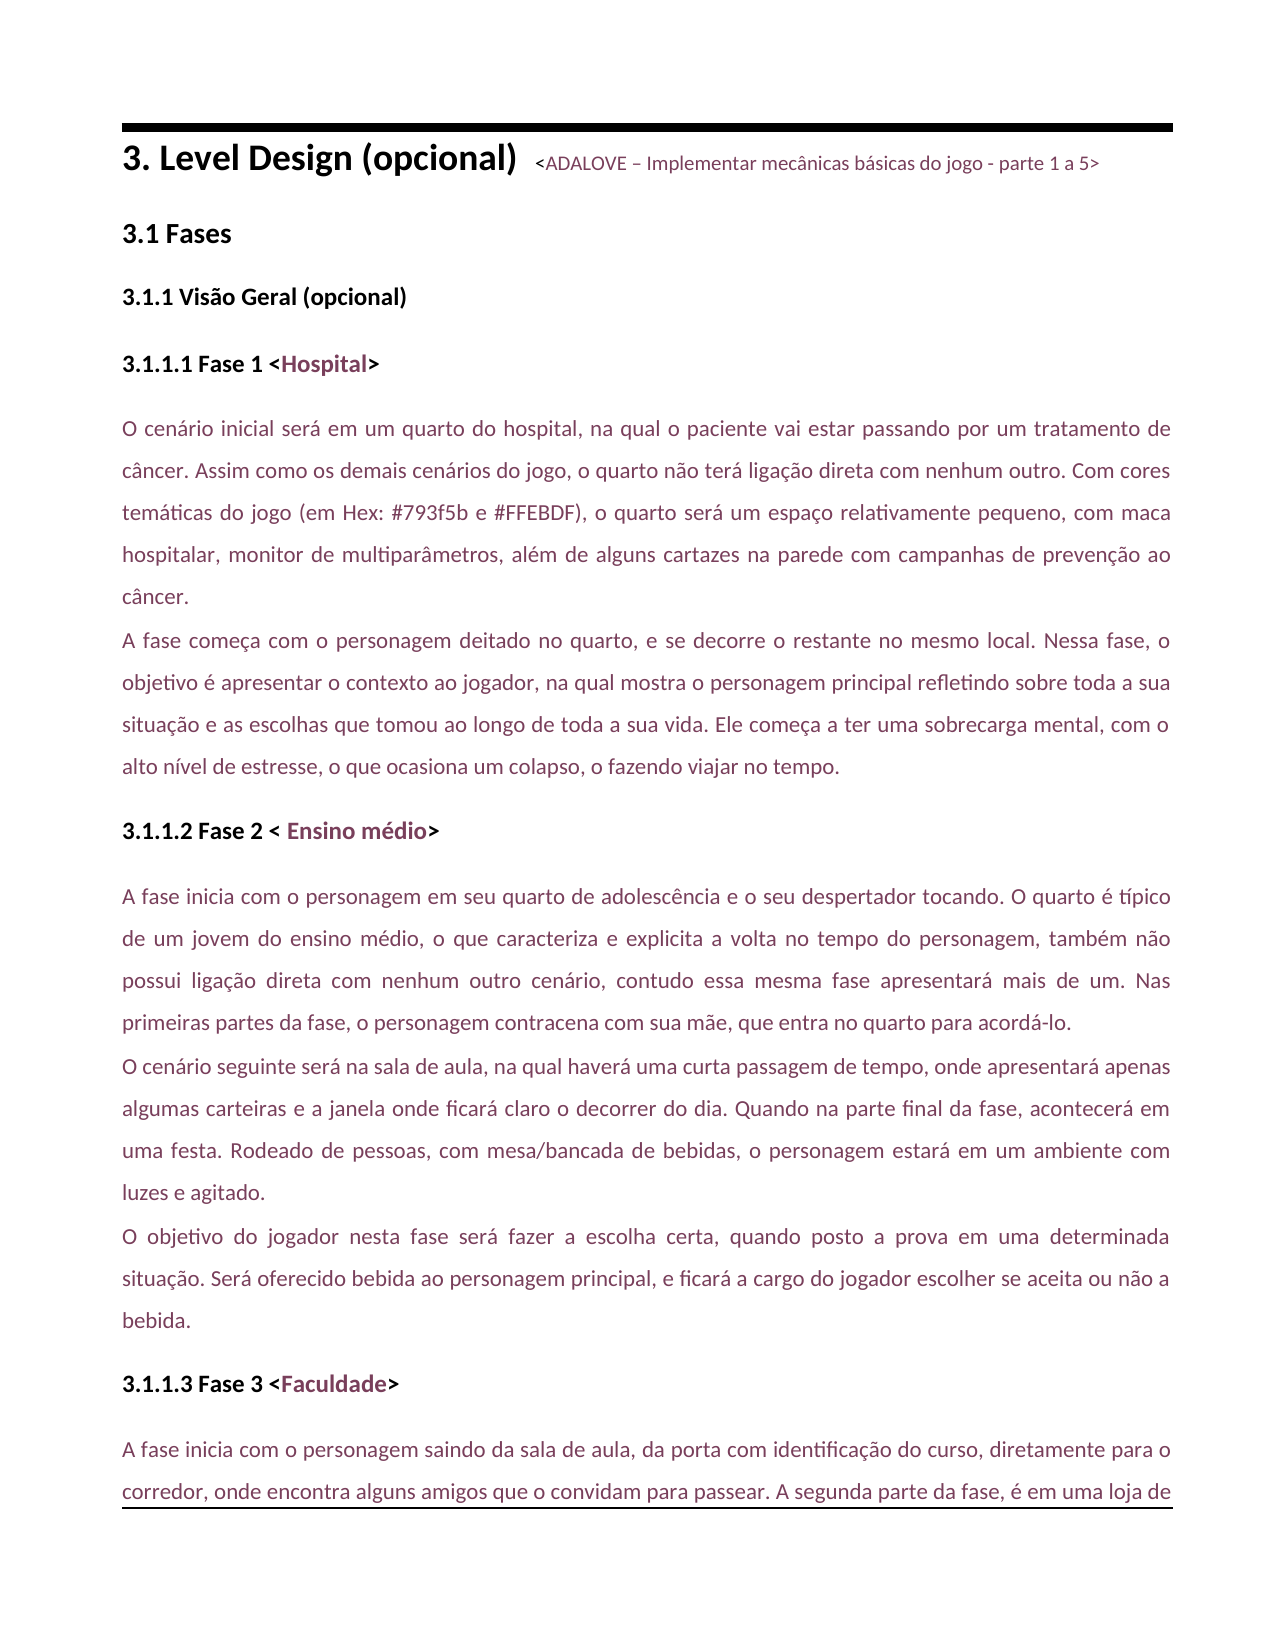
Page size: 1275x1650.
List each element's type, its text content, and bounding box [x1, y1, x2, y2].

text 3. Level Design (opcional) <ADALOVE – Implementar mecânicas básicas do jogo - parte 1 a 5> [122, 132, 1173, 180]
text O cenário inicial será em um quarto do hospital, na qual o paciente vai estar passando por um tratamento de câncer. Assim como os demais cenários do jogo, o quarto não terá ligação direta com nenhum outro. Com cores temáticas do jogo (em Hex: #793f5b e #FFEBDF), o quarto será um espaço relativamente pequeno, com maca hospitalar, monitor de multiparâmetros, além de alguns cartazes na parede com campanhas de prevenção ao câncer. [122, 414, 1173, 610]
text O cenário seguinte será na sala de aula, na qual haverá uma curta passagem de tempo, onde apresentará apenas algumas carteiras e a janela onde ficará claro o decorrer do dia. Quando na parte final da fase, acontecerá em uma festa. Rodeado de pessoas, com mesa/bancada de bebidas, o personagem estará em um ambiente com luzes e agitado. [122, 1052, 1173, 1206]
text 3.1 Fases [122, 215, 1192, 251]
text 3.1.1 Visão Geral (opcional) [122, 281, 1173, 312]
text A fase inicia com o personagem em seu quarto de adolescência e o seu despertador tocando. O quarto é típico de um jovem do ensino médio, o que caracteriza e explicita a volta no tempo do personagem, também não possui ligação direta com nenhum outro cenário, contudo essa mesma fase apresentará mais de um. Nas primeiras partes da fase, o personagem contracena com sua mãe, que entra no quarto para acordá-lo. [122, 882, 1173, 1036]
text 3.1.1.3 Fase 3 <Faculdade> [122, 1368, 1173, 1399]
text 3.1.1.2 Fase 2 < Ensino médio> [122, 815, 1173, 846]
text O objetivo do jogador nesta fase será fazer a escolha certa, quando posto a prova em uma determinada situação. Será oferecido bebida ao personagem principal, e ficará a cargo do jogador escolher se aceita ou não a bebida. [122, 1222, 1173, 1334]
text 3.1.1.1 Fase 1 <Hospital> [122, 348, 1173, 378]
text A fase começa com o personagem deitado no quarto, e se decorre o restante no mesmo local. Nessa fase, o objetivo é apresentar o contexto ao jogador, na qual mostra o personagem principal refletindo sobre toda a sua situação e as escolhas que tomou ao longo de toda a sua vida. Ele começa a ter uma sobrecarga mental, com o alto nível de estresse, o que ocasiona um colapso, o fazendo viajar no tempo. [122, 626, 1173, 780]
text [122, 1435, 1173, 1507]
